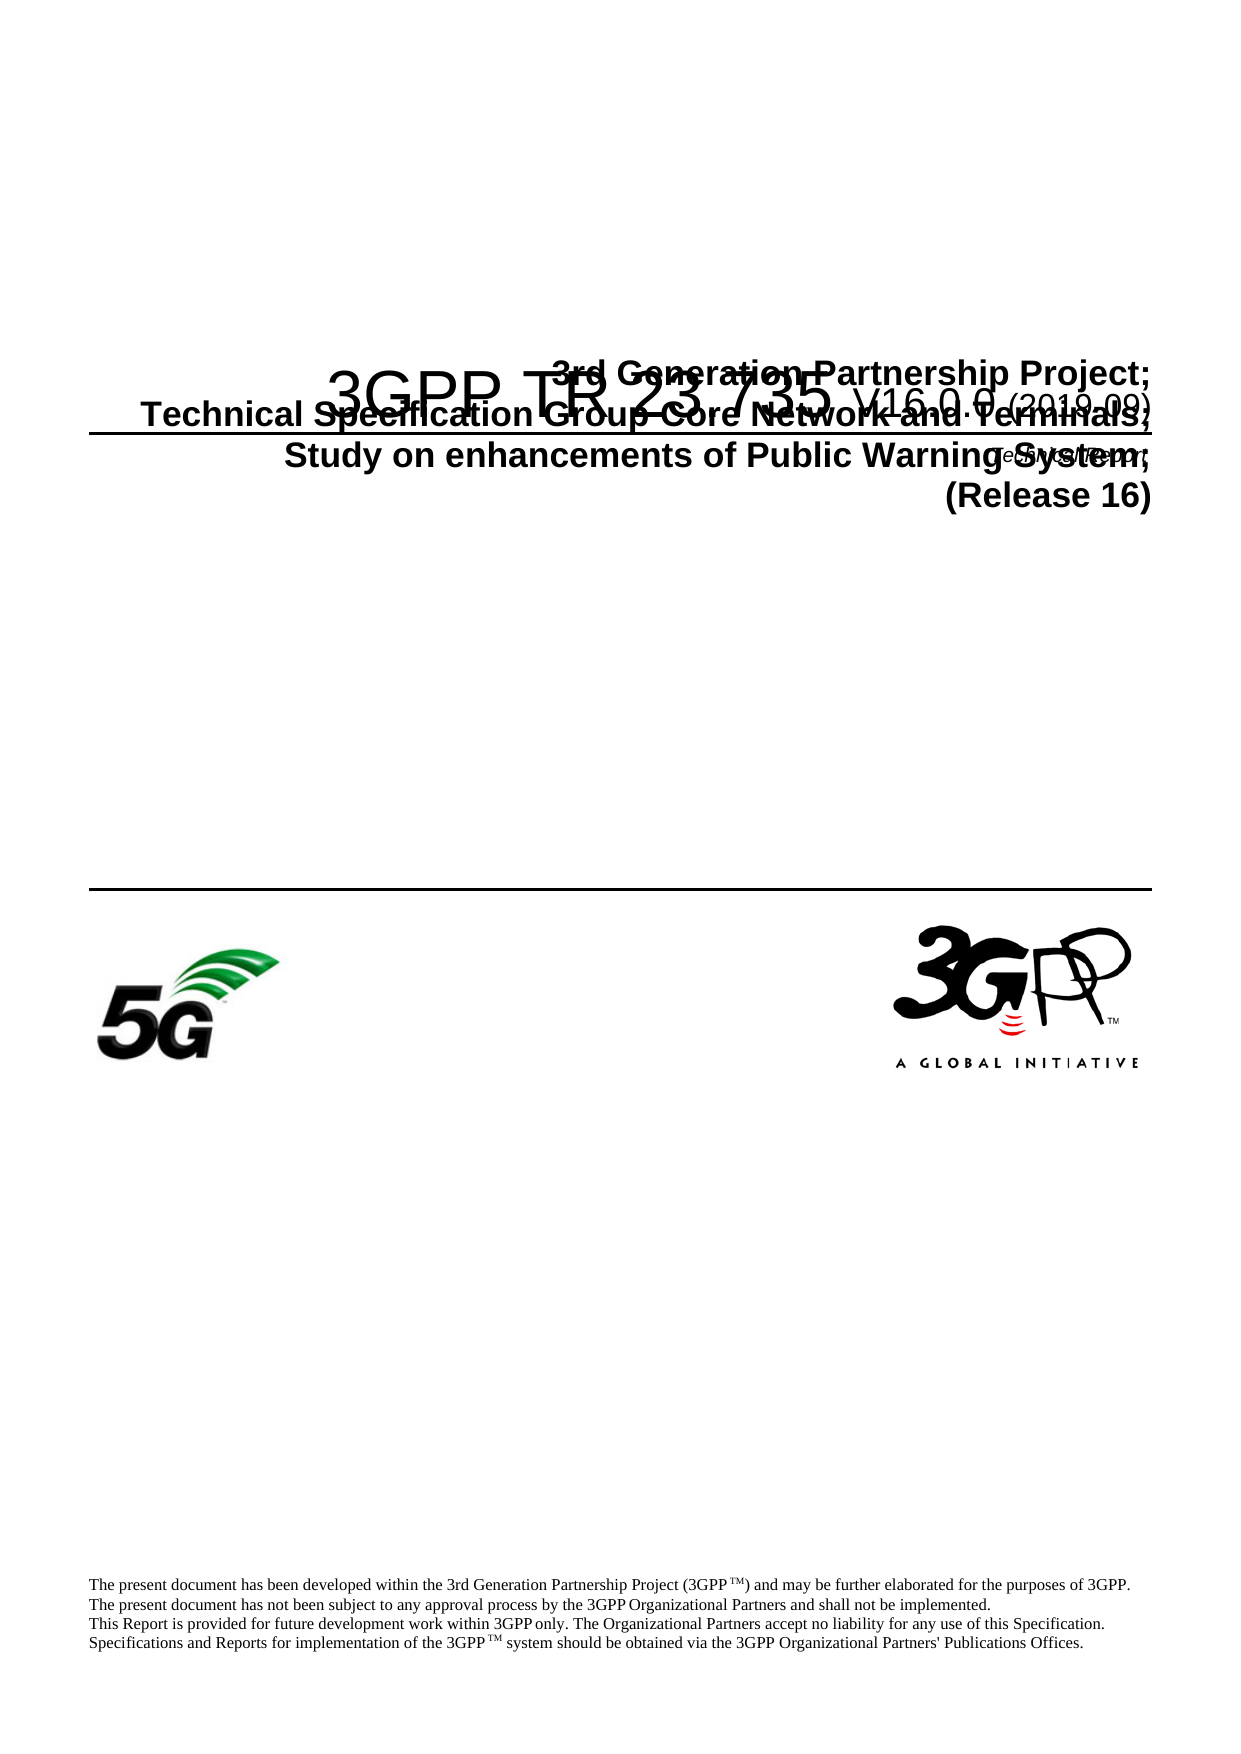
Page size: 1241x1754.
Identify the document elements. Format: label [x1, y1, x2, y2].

picture [88, 935, 287, 1073]
picture [885, 917, 1152, 1073]
